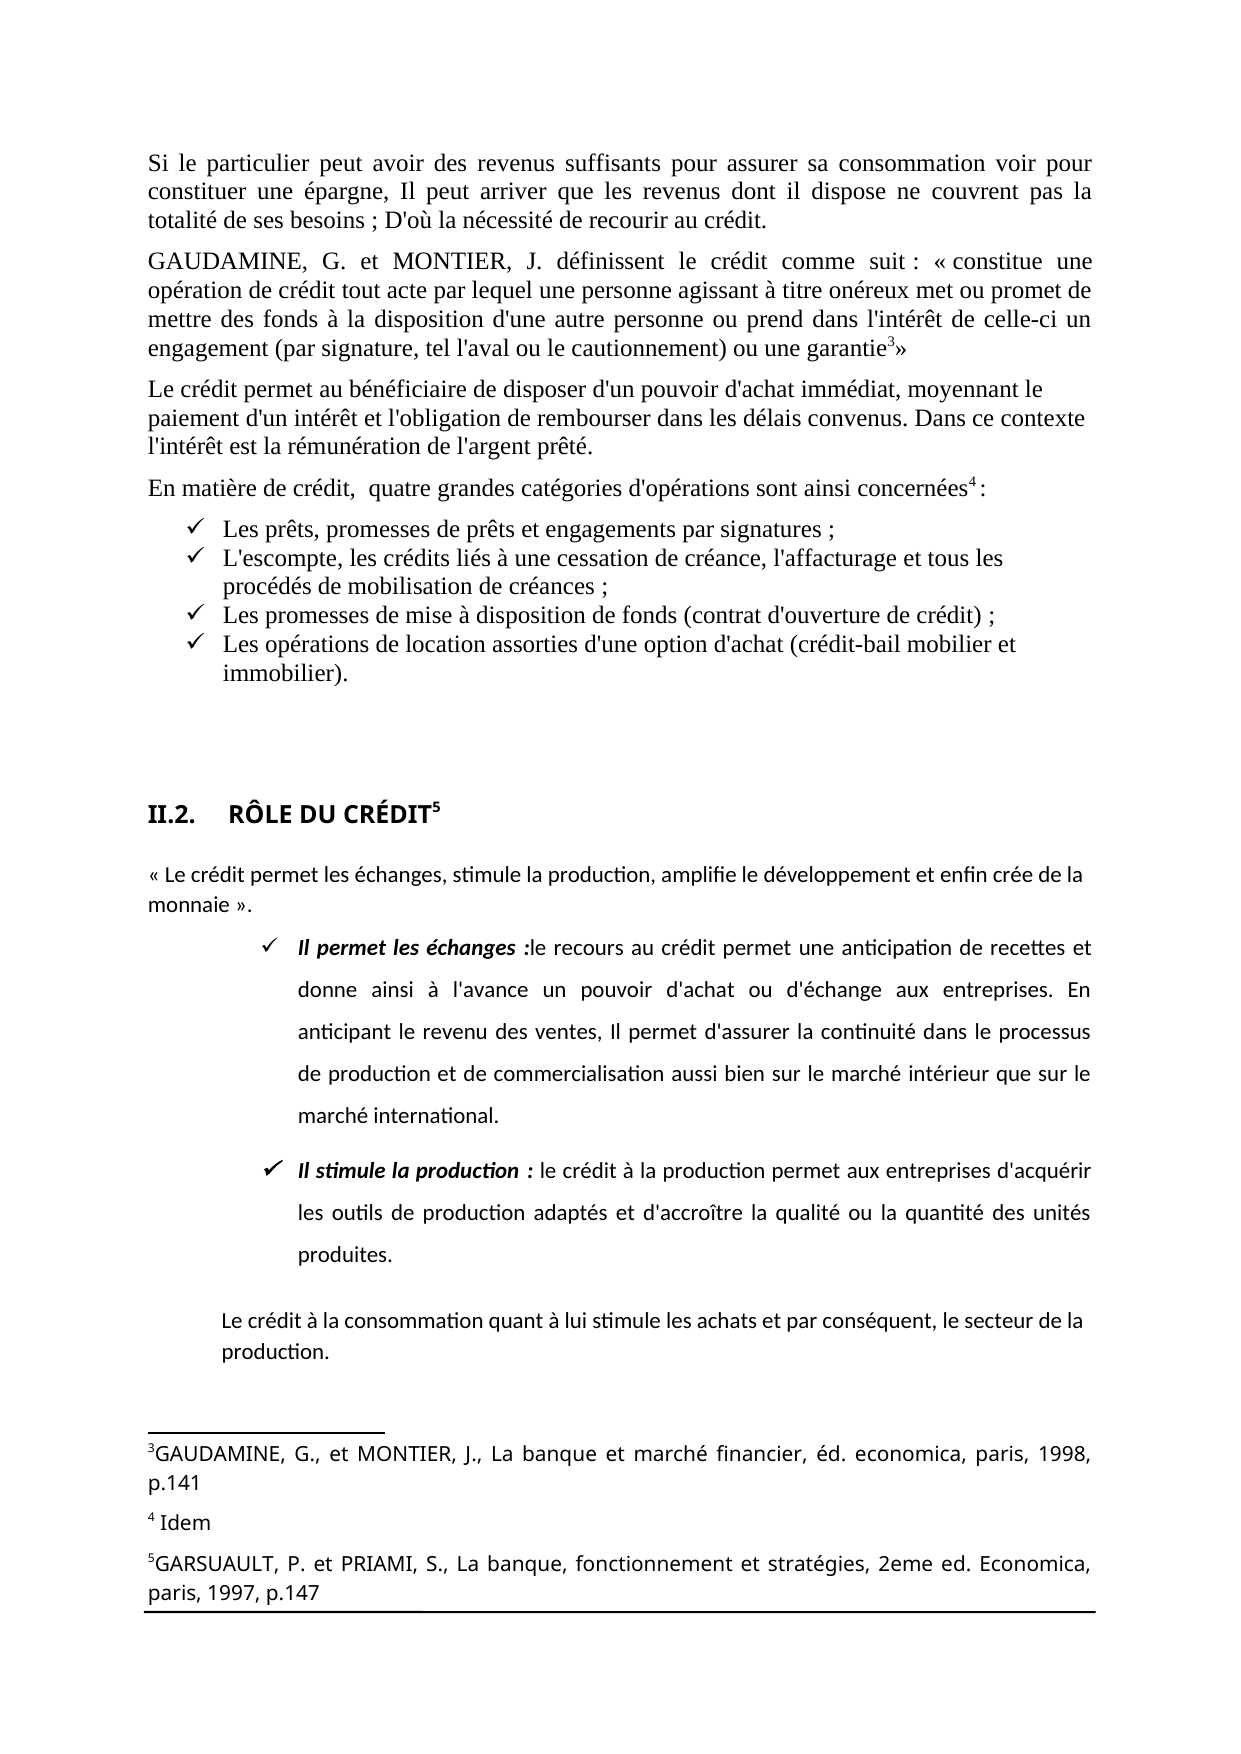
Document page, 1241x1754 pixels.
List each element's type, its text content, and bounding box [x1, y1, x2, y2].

list Il stimule la production : le crédit à la production permet aux entreprises d'acquérir les outils de production adaptés et d'accroître la qualité ou la quantité des unités produites. [260, 1156, 1093, 1268]
text Si le particulier peut avoir des revenus suffisants pour assurer sa consommation voir pour constituer une épargne, Il peut arriver que les revenus dont il dispose ne couvrent pas la totalité de ses besoins ; D'où la nécessité de recourir au crédit. [148, 148, 1093, 234]
text Le crédit permet au bénéficiaire de disposer d'un pouvoir d'achat immédiat, moyennant le paiement d'un intérêt et l'obligation de rembourser dans les délais convenus. Dans ce contexte l'intérêt est la rémunération de l'argent prêté. [148, 374, 1093, 460]
list Les prêts, promesses de prêts et engagements par signatures ; [185, 514, 1093, 543]
text GAUDAMINE, G. et MONTIER, J. définissent le crédit comme suit : « constitue une opération de crédit tout acte par lequel une personne agissant à titre onéreux met ou promet de mettre des fonds à la disposition d'une autre personne ou prend dans l'intérêt de celle-ci un engagement (par signature, tel l'aval ou le cautionnement) ou une garantie» [148, 246, 1093, 361]
text iI.2. Rôle du crédit [148, 797, 1093, 831]
list Les opérations de location assorties d'une option d'achat (crédit-bail mobilier et immobilier). [185, 629, 1093, 686]
list L'escompte, les crédits liés à une cessation de créance, l'affacturage et tous les procédés de mobilisation de créances ; [185, 543, 1093, 600]
list Il permet les échanges :le recours au crédit permet une anticipation de recettes et donne ainsi à l'avance un pouvoir d'achat ou d'échange aux entreprises. En anticipant le revenu des ventes, Il permet d'assurer la continuité dans le processus de production et de commercialisation aussi bien sur le marché intérieur que sur le marché international. [260, 933, 1093, 1129]
text Le crédit à la consommation quant à lui stimule les achats et par conséquent, le secteur de la production. [221, 1307, 1093, 1365]
text « Le crédit permet les échanges, stimule la production, amplifie le développement et enfin crée de la monnaie ». [148, 860, 1093, 919]
text En matière de crédit, quatre grandes catégories d'opérations sont ainsi concernées : [148, 473, 1093, 501]
list Les promesses de mise à disposition de fonds (contrat d'ouverture de crédit) ; [185, 600, 1093, 629]
